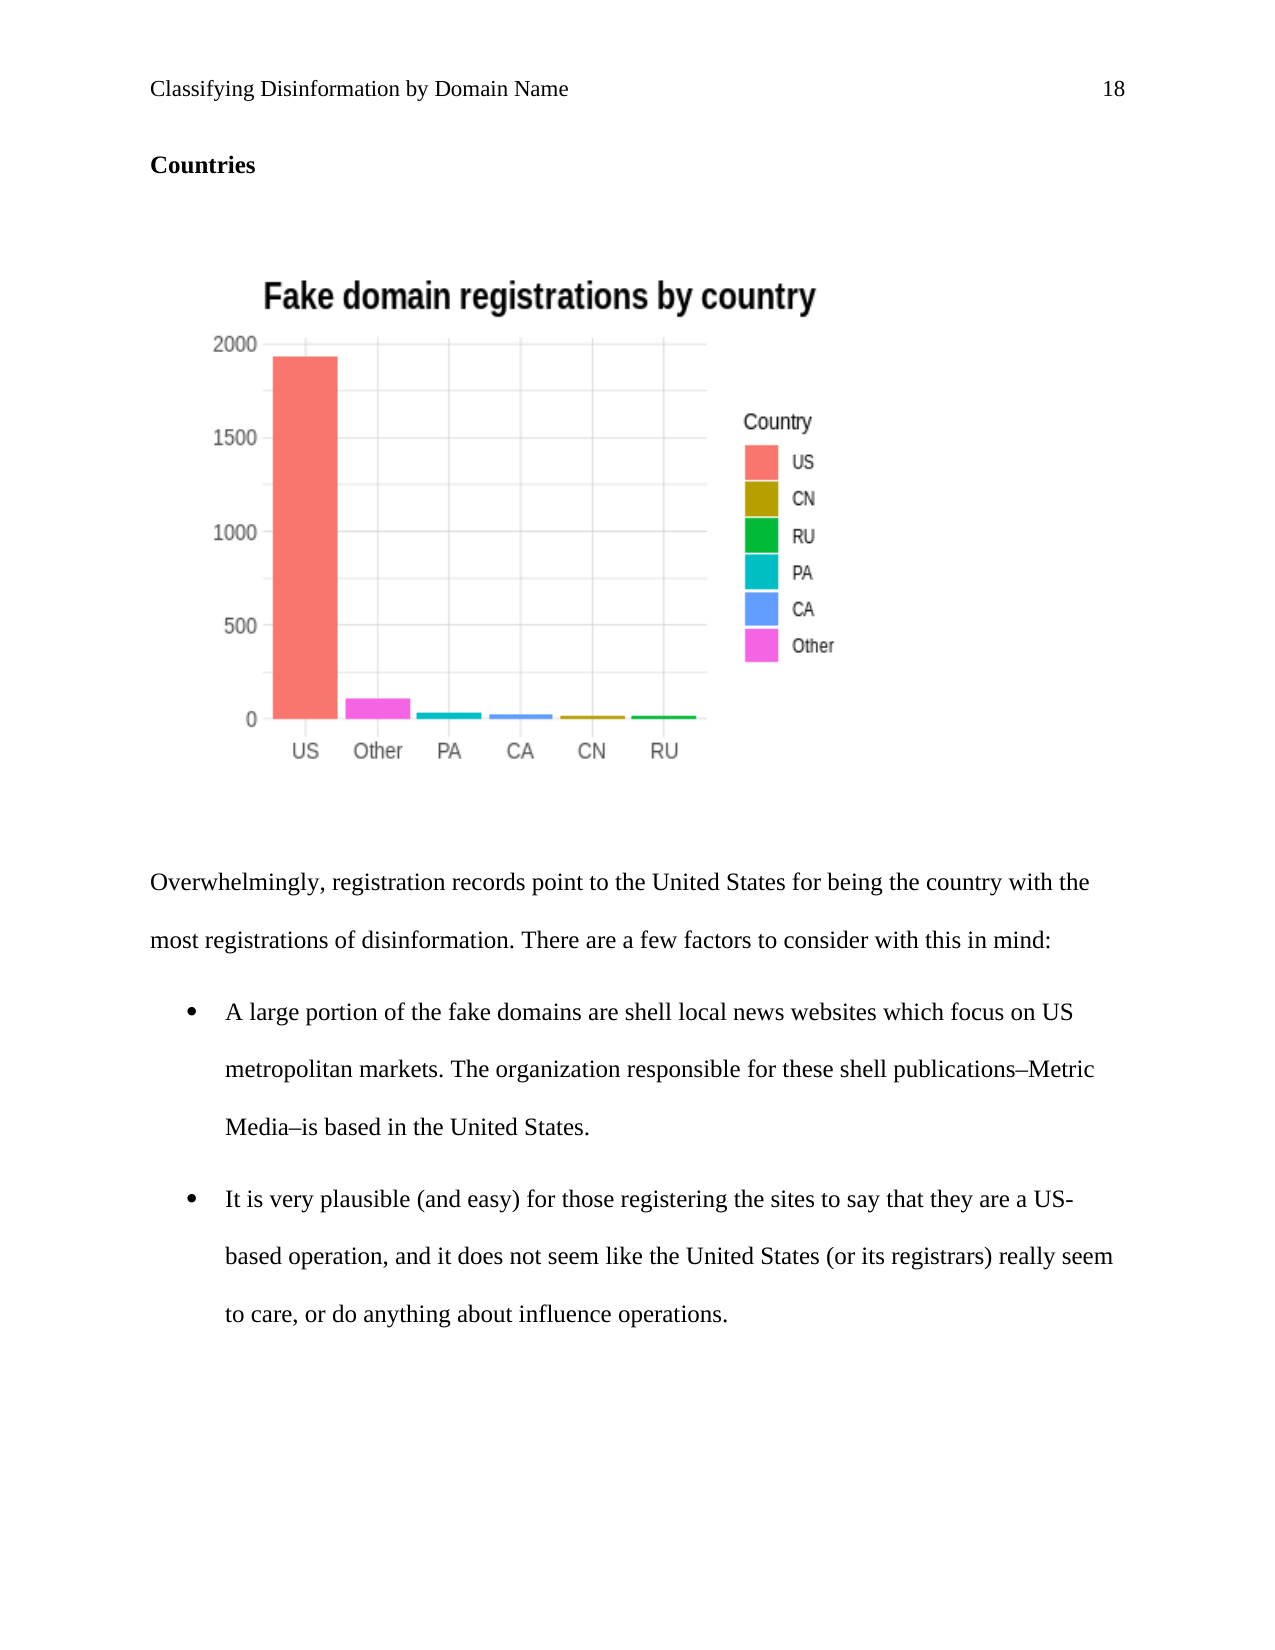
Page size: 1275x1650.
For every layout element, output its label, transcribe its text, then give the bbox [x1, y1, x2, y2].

picture [150, 220, 908, 827]
text Overwhelmingly, registration records point to the United States for being the country with the most registrations of disinformation. There are a few factors to consider with this in mind: [150, 867, 1125, 953]
list A large portion of the fake domains are shell local news websites which focus on US metropolitan markets. The organization responsible for these shell publications–Metric Media–is based in the United States. [187, 997, 1125, 1141]
subtitle Countries [150, 150, 1125, 179]
list It is very plausible (and easy) for those registering the sites to say that they are a US-based operation, and it does not seem like the United States (or its registrars) really seem to care, or do anything about influence operations. [187, 1184, 1125, 1328]
